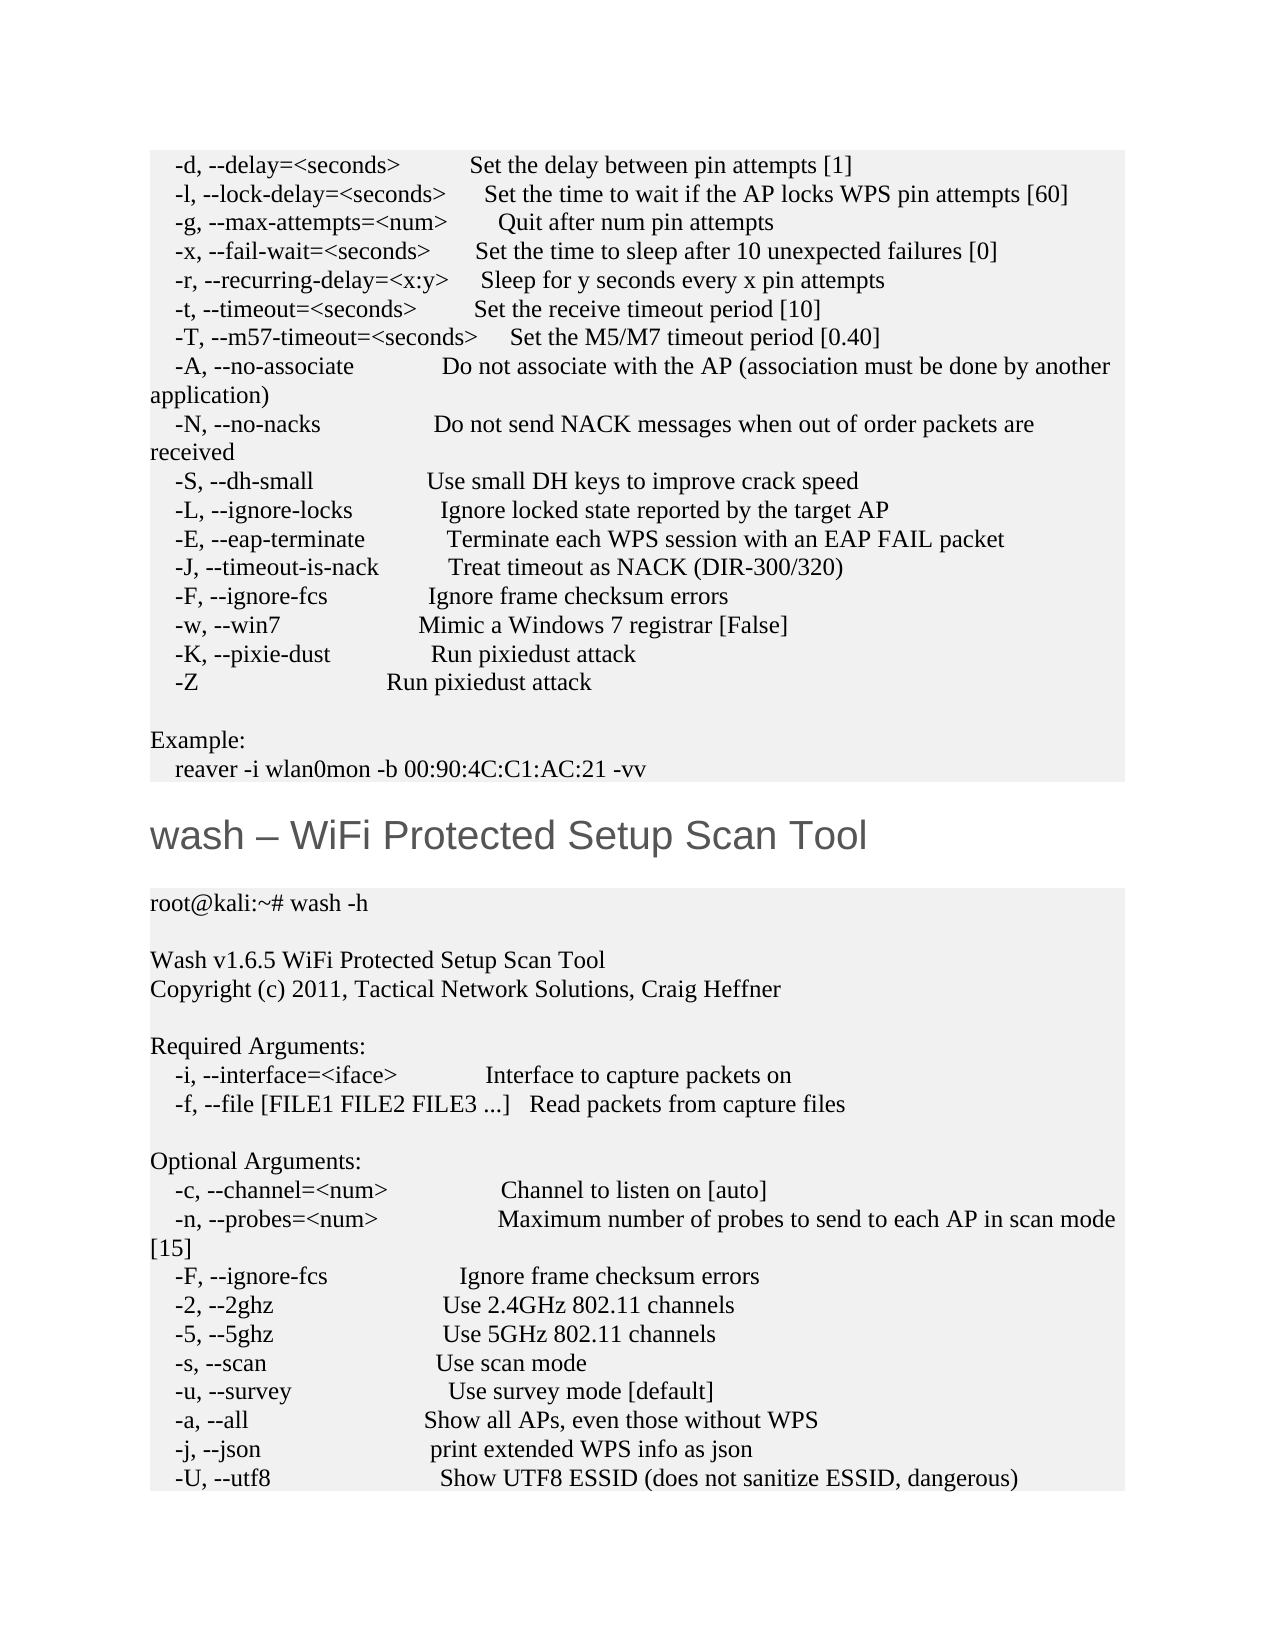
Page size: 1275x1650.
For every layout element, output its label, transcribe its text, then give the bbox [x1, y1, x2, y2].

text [150, 888, 1125, 1491]
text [150, 150, 1125, 782]
text wash – WiFi Protected Setup Scan Tool [150, 812, 1125, 858]
